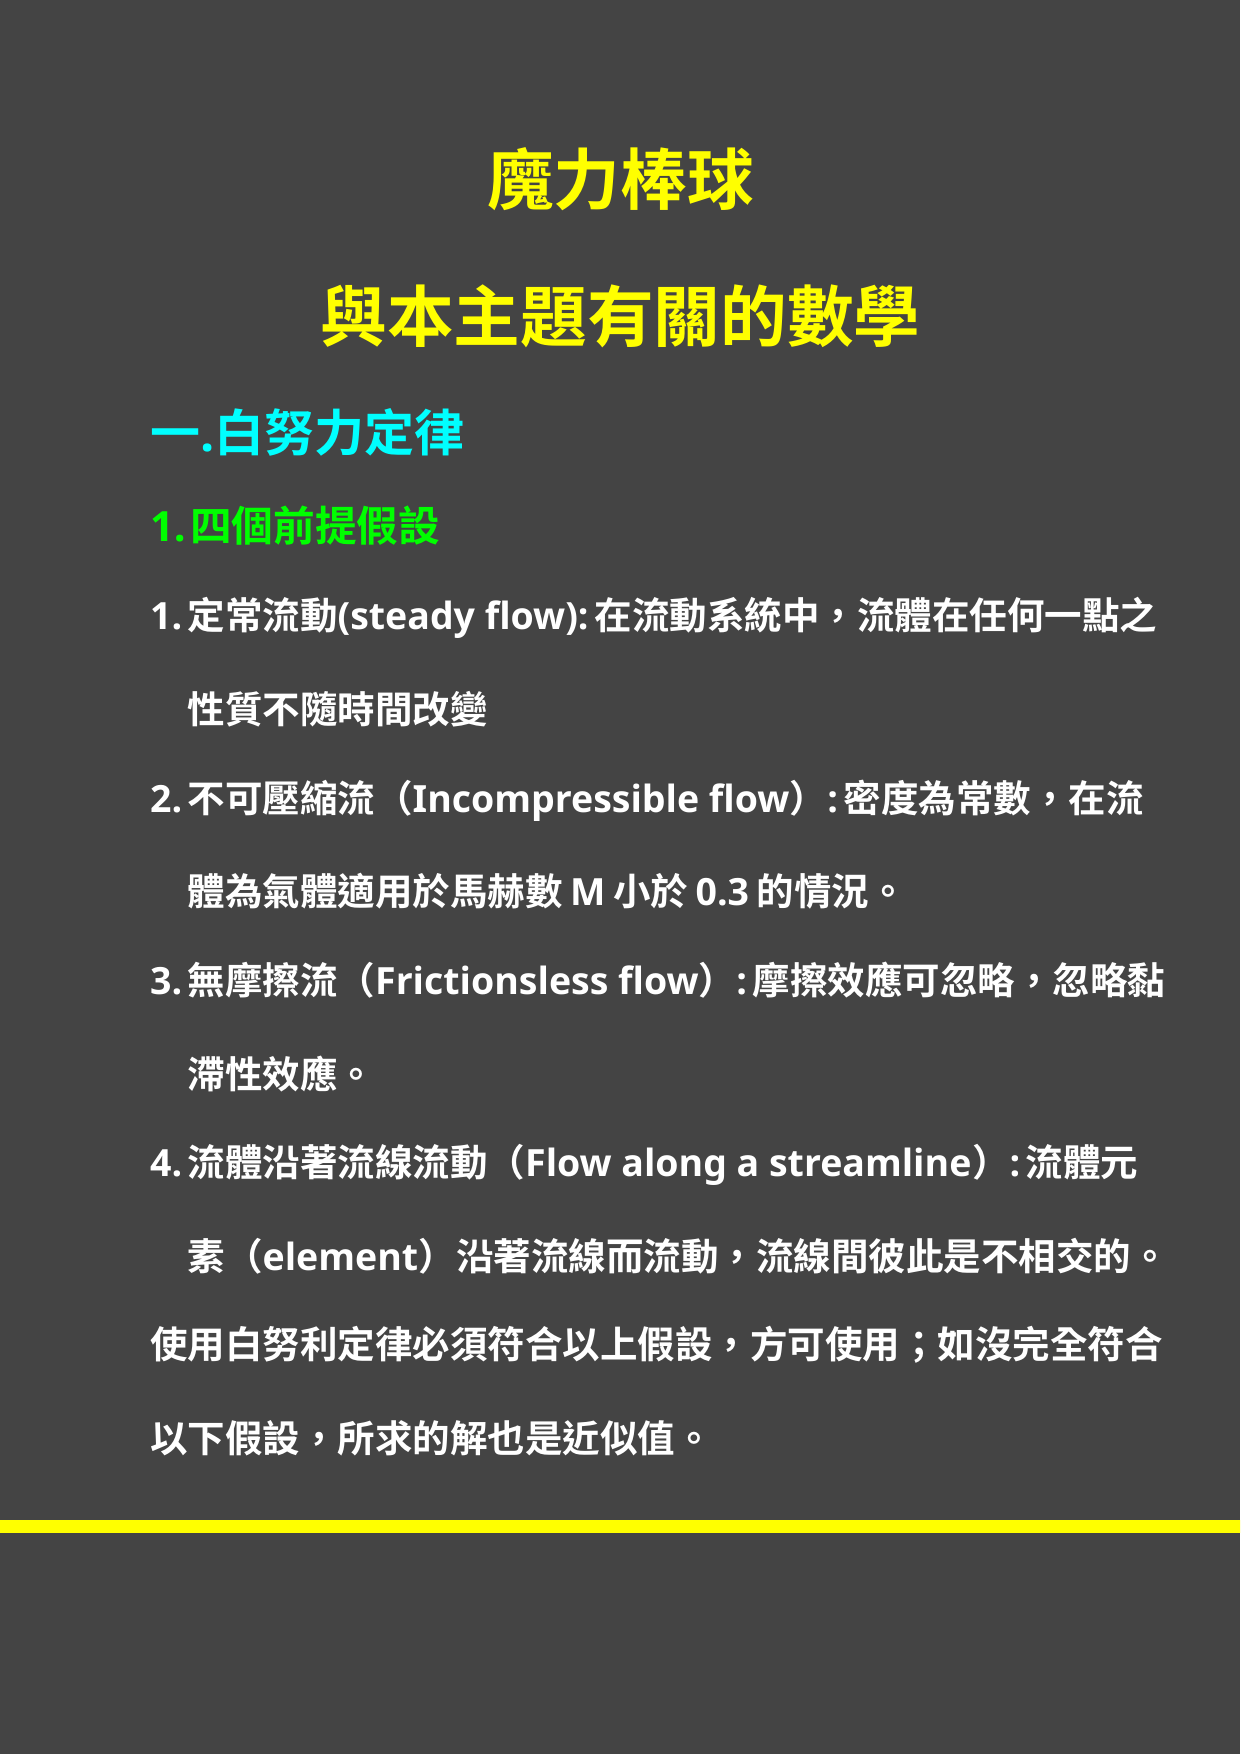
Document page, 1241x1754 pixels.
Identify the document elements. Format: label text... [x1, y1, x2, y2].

list 流體沿著流線流動（Flow along a streamline）: 流體元素（element）沿著流線而流動，流線間彼此是不相交的。 [150, 1123, 1165, 1292]
text 一.白努力定律 [150, 393, 1165, 468]
text 魔力棒球 [75, 119, 1165, 232]
list 不可壓縮流（Incompressible flow）: 密度為常數，在流體為氣體適用於馬赫數M小於0.3的情況。 [150, 758, 1165, 927]
list 無摩擦流（Frictionsless flow）: 摩擦效應可忽略，忽略黏滯性效應。 [150, 941, 1165, 1109]
text 與本主題有關的數學 [75, 256, 1165, 369]
list 使用白努利定律必須符合以上假設，方可使用；如沒完全符合以下假設，所求的解也是近似值。 [150, 1305, 1165, 1474]
list 四個前提假設 [150, 486, 1165, 561]
list 定常流動(steady flow): 在流動系統中，流體在任何一點之性質不隨時間改變 [150, 576, 1165, 745]
